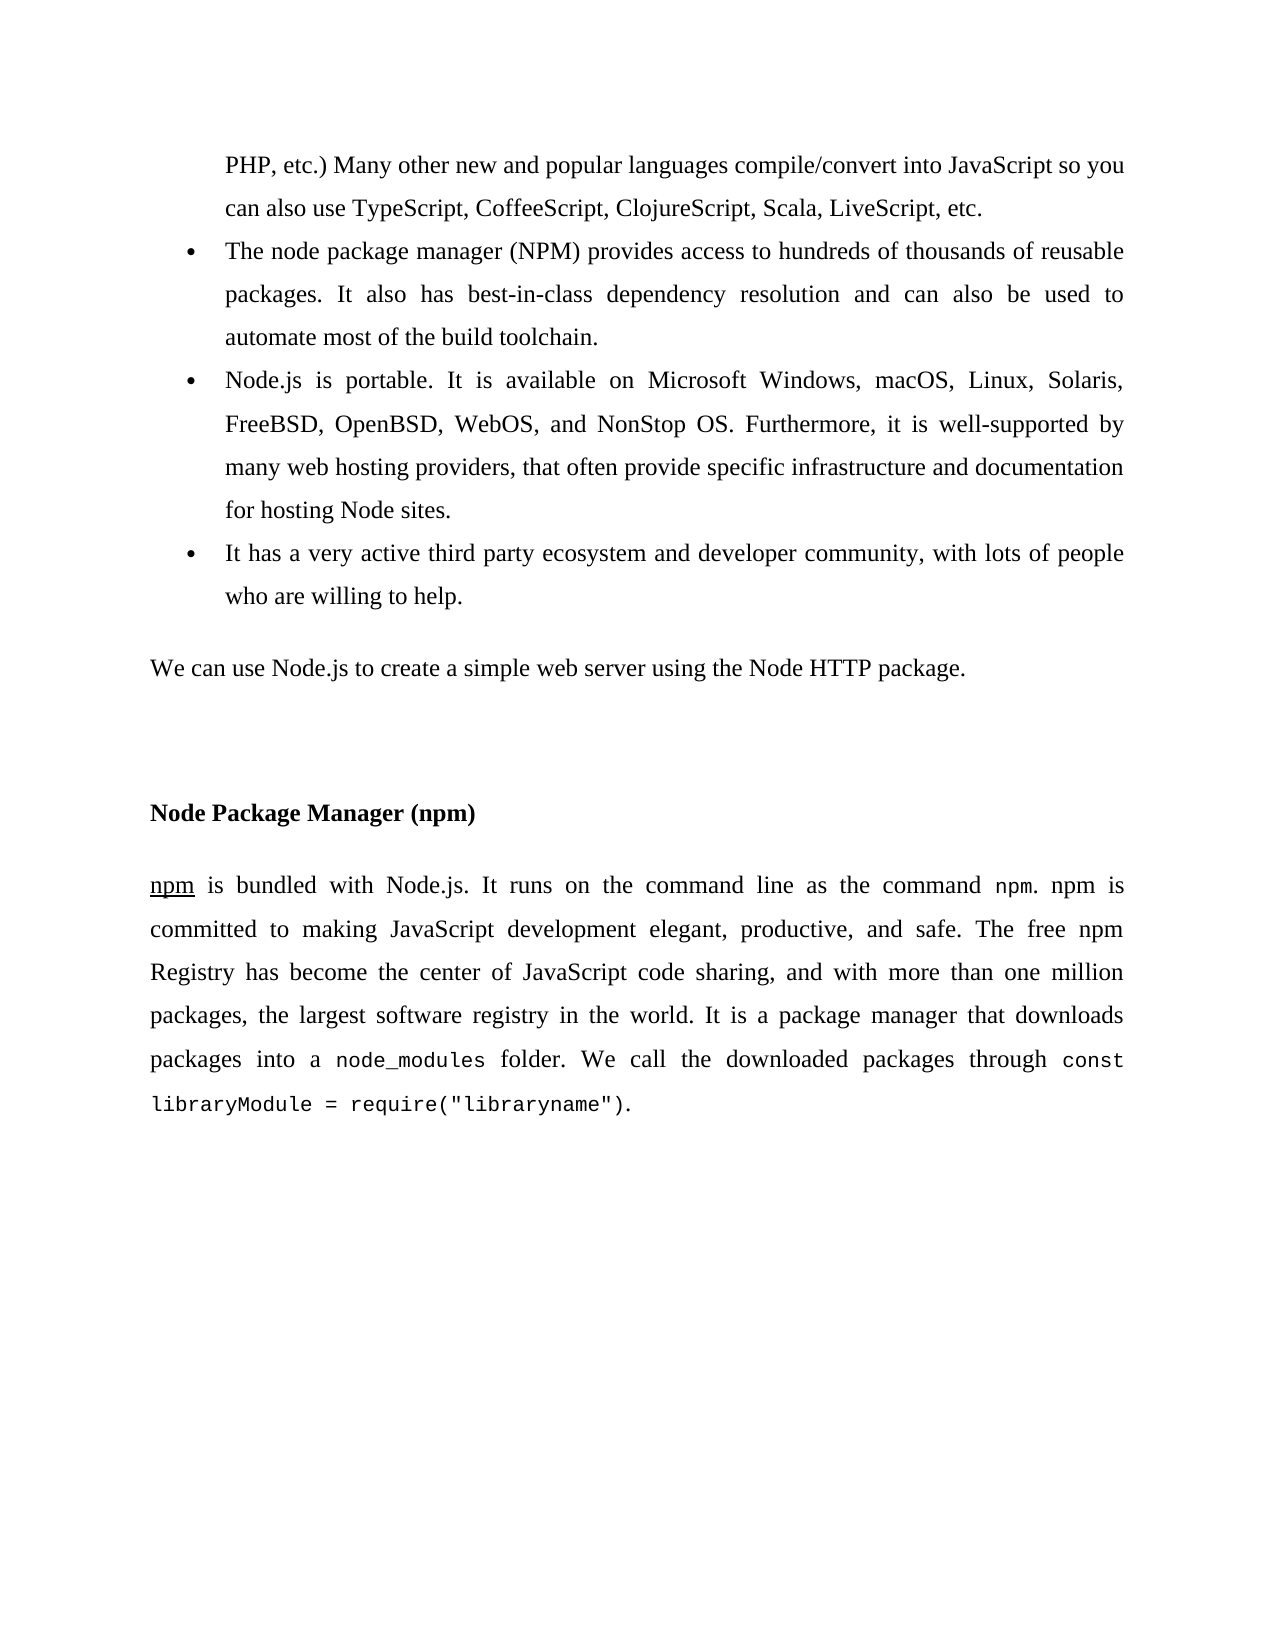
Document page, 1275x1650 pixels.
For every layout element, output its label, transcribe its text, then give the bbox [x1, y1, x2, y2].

text npm is bundled with Node.js. It runs on the command line as the command npm. npm is committed to making JavaScript development elegant, productive, and safe. The free npm Registry has become the center of JavaScript code sharing, and with more than one million packages, the largest software registry in the world. It is a package manager that downloads packages into a node_modules folder. We call the downloaded packages through const libraryModule = require("libraryname"). [150, 870, 1124, 1117]
list The node package manager (NPM) provides access to hundreds of thousands of reusable packages. It also has best-in-class dependency resolution and can also be used to automate most of the build toolchain. [187, 236, 1125, 351]
list Node.js is portable. It is available on Microsoft Windows, macOS, Linux, Solaris, FreeBSD, OpenBSD, WebOS, and NonStop OS. Furthermore, it is well-supported by many web hosting providers, that often provide specific infrastructure and documentation for hosting Node sites. [187, 366, 1125, 524]
subtitle Node Package Manager (npm) [150, 798, 1125, 827]
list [187, 150, 1125, 222]
list It has a very active third party ecosystem and developer community, with lots of people who are willing to help. [187, 538, 1125, 610]
text We can use Node.js to create a simple web server using the Node HTTP package. [150, 653, 1125, 682]
